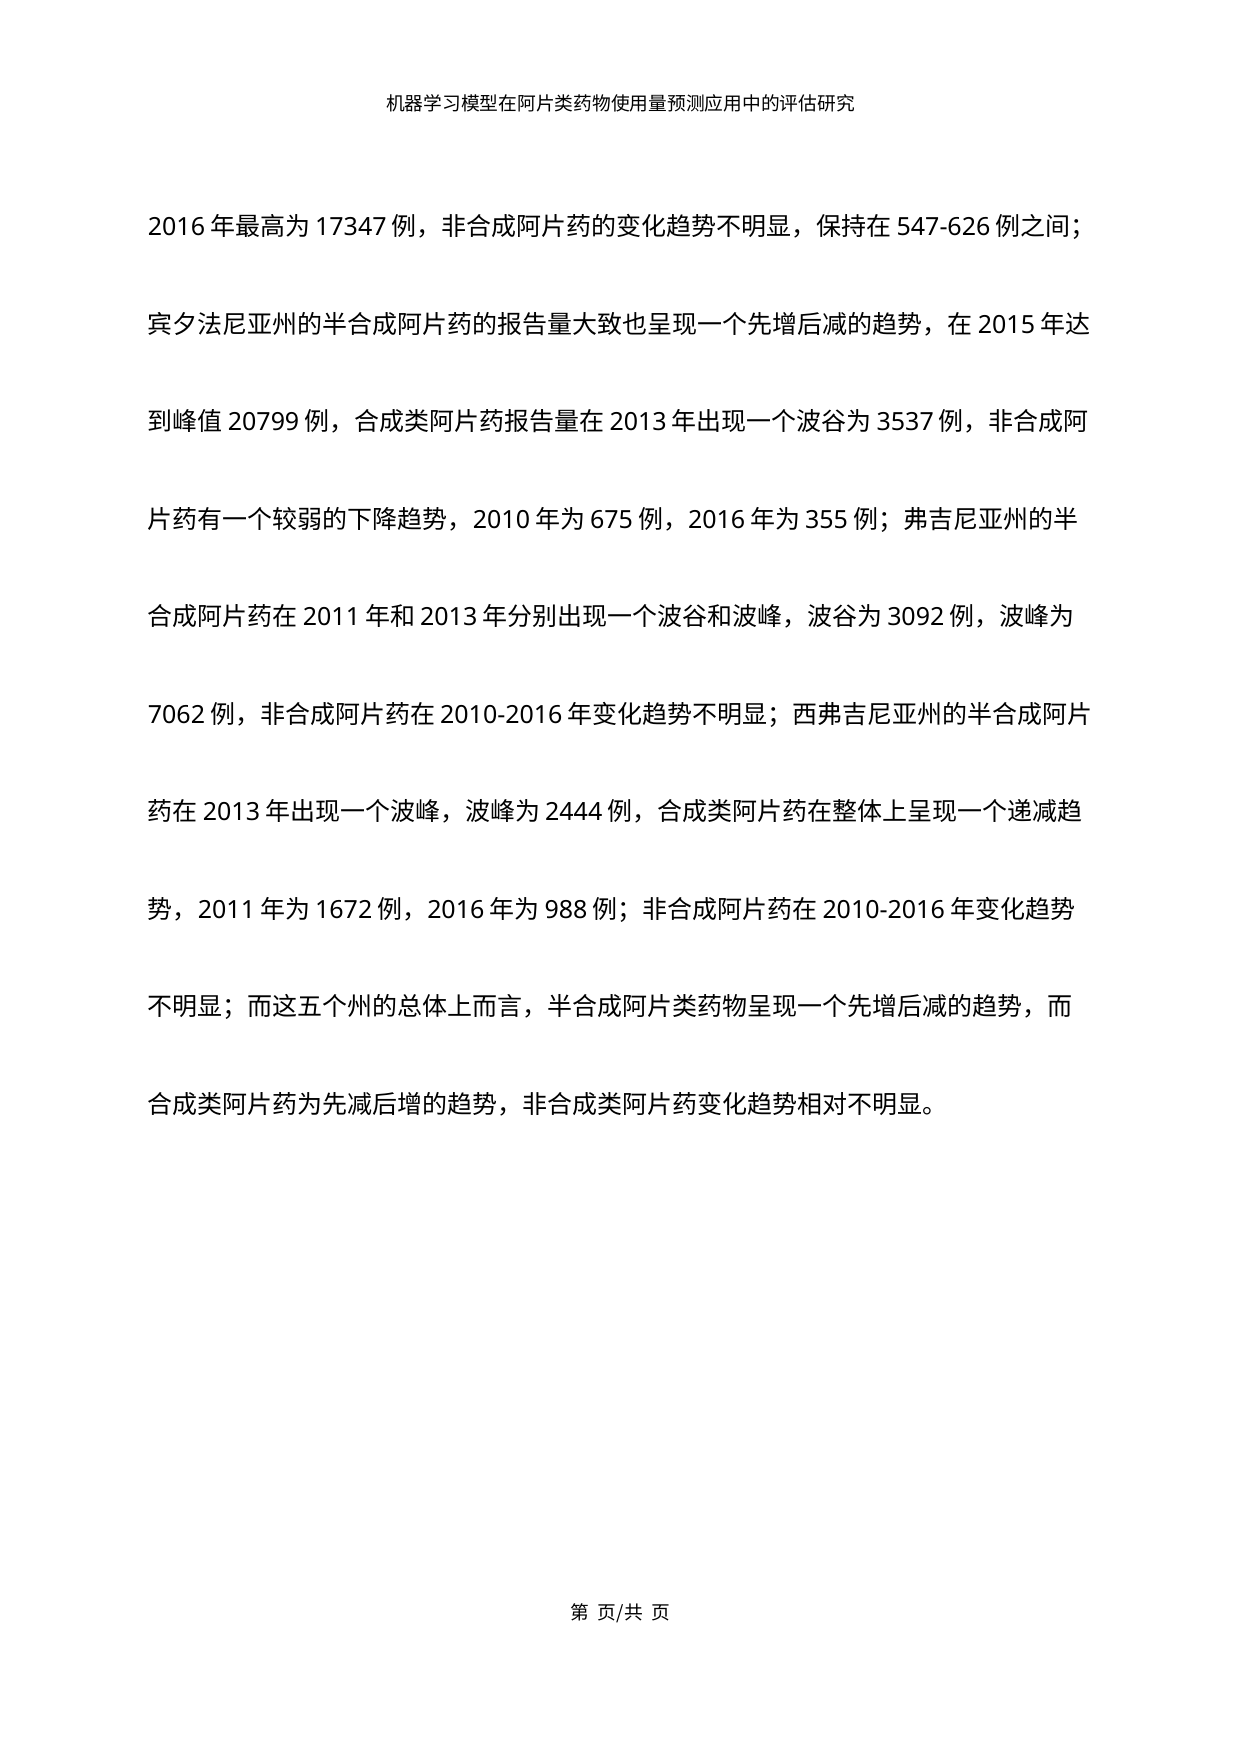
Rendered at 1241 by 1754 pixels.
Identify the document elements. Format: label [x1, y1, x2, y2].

text [148, 192, 1092, 1135]
